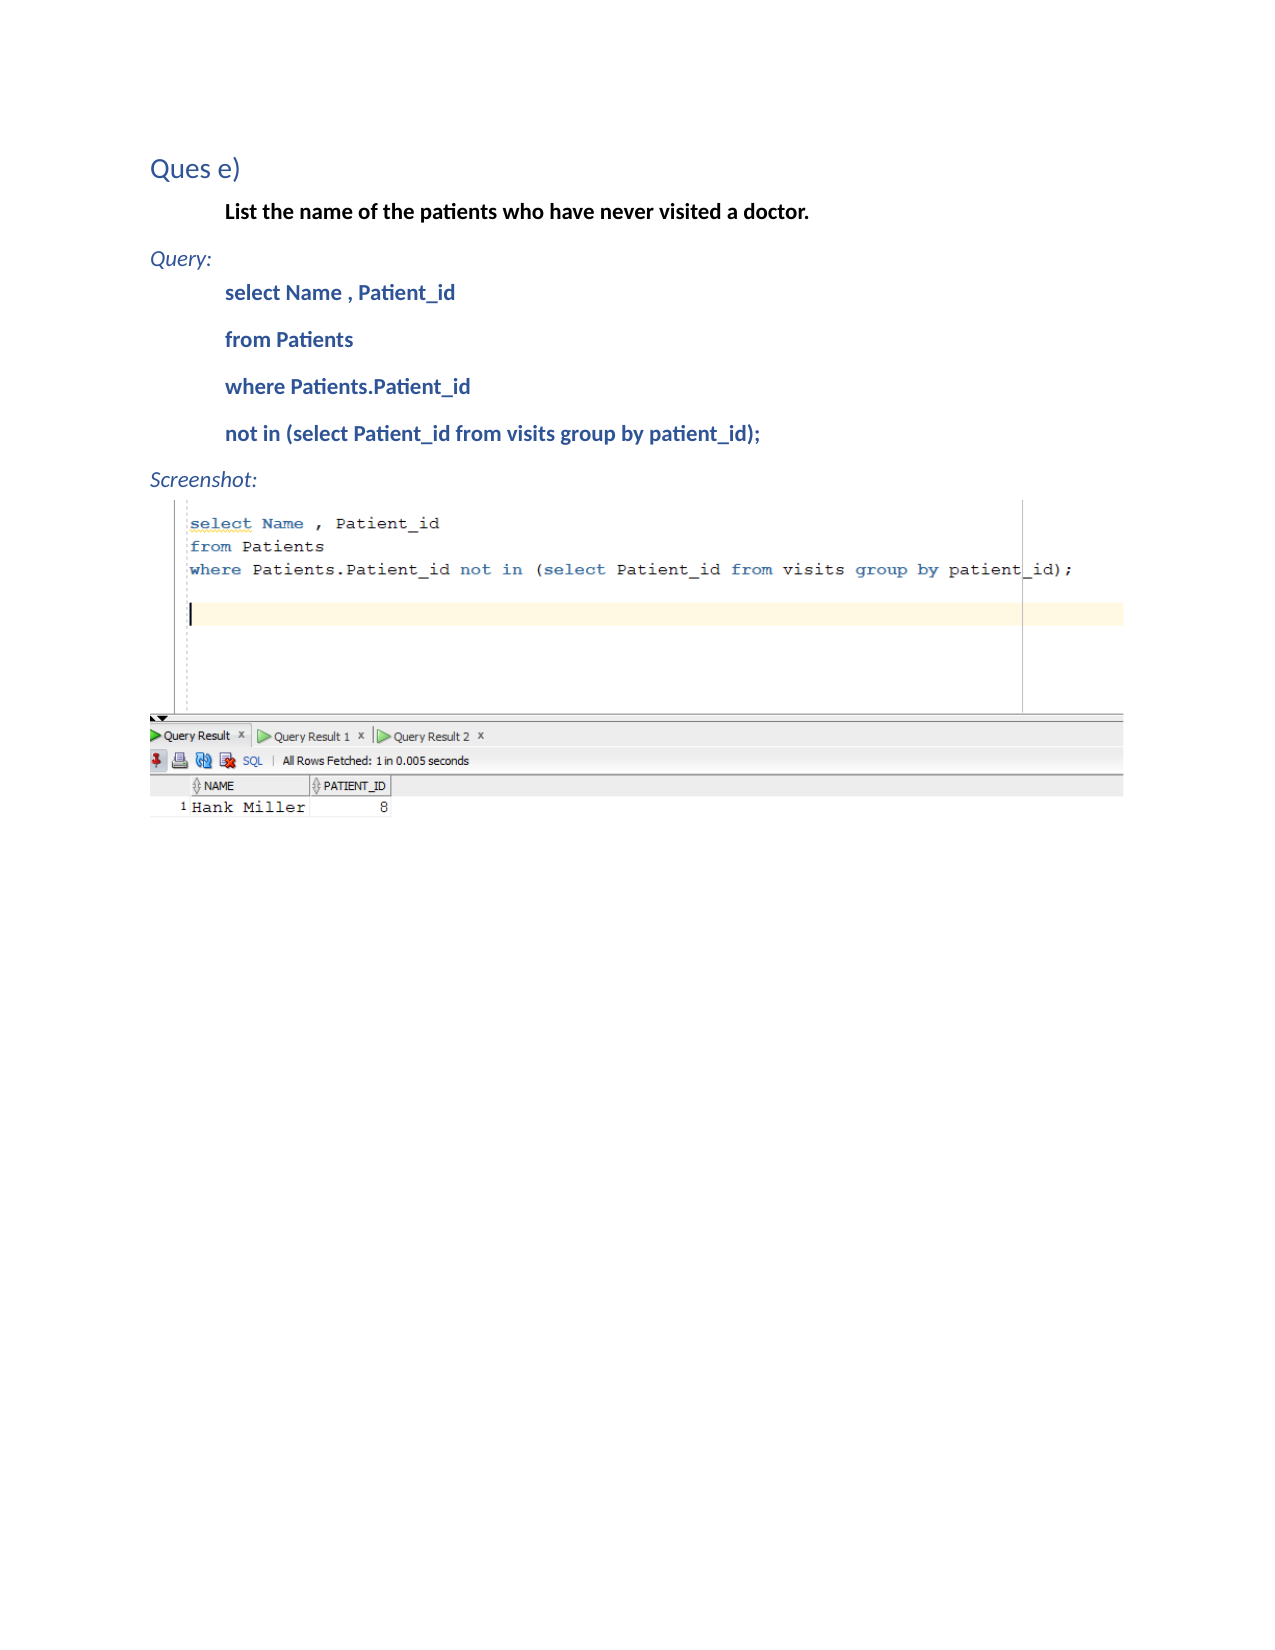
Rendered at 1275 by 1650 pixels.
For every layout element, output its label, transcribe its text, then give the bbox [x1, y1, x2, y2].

text not in (select Patient_id from visits group by patient_id); [150, 419, 1125, 447]
text select Name , Patient_id [150, 278, 1125, 306]
text List the name of the patients who have never visited a doctor. [150, 197, 1125, 225]
subtitle Query: [150, 244, 1125, 272]
subtitle Screenshot: [150, 466, 1125, 493]
text where Patients.Patient_id [150, 372, 1125, 400]
picture [150, 500, 1124, 832]
text from Patients [150, 325, 1125, 353]
subtitle Ques e) [150, 150, 1125, 186]
